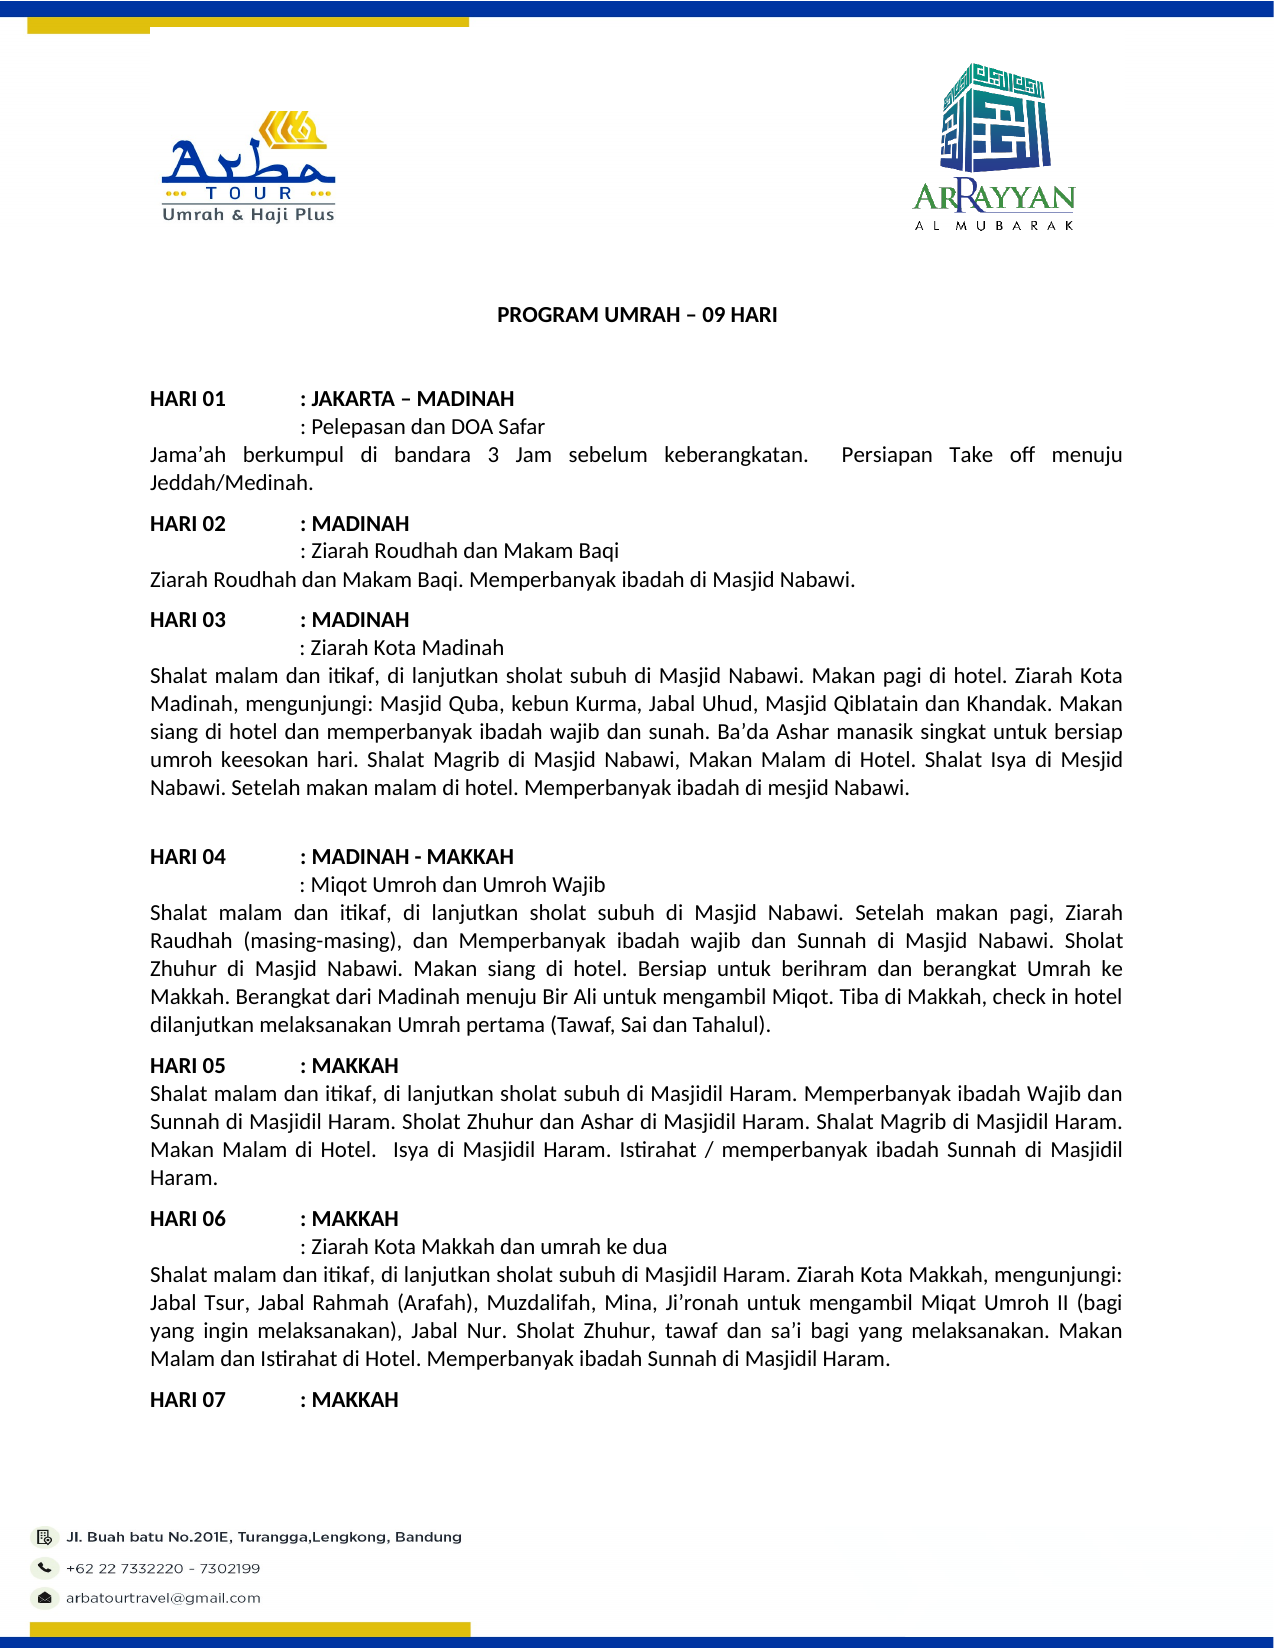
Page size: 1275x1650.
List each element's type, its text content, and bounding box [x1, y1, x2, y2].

text Shalat malam dan itikaf, di lanjutkan sholat subuh di Masjidil Haram. Memperbanyak ibadah Wajib dan Sunnah di Masjidil Haram. Sholat Zhuhur dan Ashar di Masjidil Haram. Shalat Magrib di Masjidil Haram. Makan Malam di Hotel. Isya di Masjidil Haram. Istirahat / memperbanyak ibadah Sunnah di Masjidil Haram. [150, 1079, 1125, 1191]
text Jama’ah berkumpul di bandara 3 Jam sebelum keberangkatan. Persiapan Take off menuju Jeddah/Medinah. [150, 440, 1125, 496]
text HARI 04 : MADINAH - MAKKAH [150, 842, 1125, 870]
text Shalat malam dan itikaf, di lanjutkan sholat subuh di Masjid Nabawi. Setelah makan pagi, Ziarah Raudhah (masing-masing), dan Memperbanyak ibadah wajib dan Sunnah di Masjid Nabawi. Sholat Zhuhur di Masjid Nabawi. Makan siang di hotel. Bersiap untuk berihram dan berangkat Umrah ke Makkah. Berangkat dari Madinah menuju Bir Ali untuk mengambil Miqot. Tiba di Makkah, check in hotel dilanjutkan melaksanakan Umrah pertama (Tawaf, Sai dan Tahalul). [150, 898, 1125, 1038]
text HARI 03 : MADINAH [150, 605, 1125, 633]
text : Pelepasan dan DOA Safar [150, 412, 1125, 440]
picture [0, 1526, 1274, 1648]
text HARI 05 : MAKKAH [150, 1051, 1125, 1079]
text HARI 01 : JAKARTA – MADINAH [150, 384, 1125, 412]
picture [0, 1, 1274, 234]
text Shalat malam dan itikaf, di lanjutkan sholat subuh di Masjid Nabawi. Makan pagi di hotel. Ziarah Kota Madinah, mengunjungi: Masjid Quba, kebun Kurma, Jabal Uhud, Masjid Qiblatain dan Khandak. Makan siang di hotel dan memperbanyak ibadah wajib dan sunah. Ba’da Ashar manasik singkat untuk bersiap umroh keesokan hari. Shalat Magrib di Masjid Nabawi, Makan Malam di Hotel. Shalat Isya di Mesjid Nabawi. Setelah makan malam di hotel. Memperbanyak ibadah di mesjid Nabawi. [150, 661, 1125, 829]
text : Ziarah Roudhah dan Makam Baqi [150, 537, 1125, 565]
text : Ziarah Kota Makkah dan umrah ke dua [150, 1232, 1125, 1260]
text HARI 07 : MAKKAH [150, 1385, 1125, 1413]
text PROGRAM UMRAH – 09 HARI [150, 300, 1125, 328]
text : Ziarah Kota Madinah [150, 633, 1125, 661]
text : Miqot Umroh dan Umroh Wajib [150, 870, 1125, 898]
text HARI 06 : MAKKAH [150, 1204, 1125, 1232]
text HARI 02 : MADINAH [150, 509, 1125, 537]
text Ziarah Roudhah dan Makam Baqi. Memperbanyak ibadah di Masjid Nabawi. [150, 565, 1125, 593]
text Shalat malam dan itikaf, di lanjutkan sholat subuh di Masjidil Haram. Ziarah Kota Makkah, mengunjungi: Jabal Tsur, Jabal Rahmah (Arafah), Muzdalifah, Mina, Ji’ronah untuk mengambil Miqat Umroh II (bagi yang ingin melaksanakan), Jabal Nur. Sholat Zhuhur, tawaf dan sa’i bagi yang melaksanakan. Makan Malam dan Istirahat di Hotel. Memperbanyak ibadah Sunnah di Masjidil Haram. [150, 1260, 1125, 1372]
